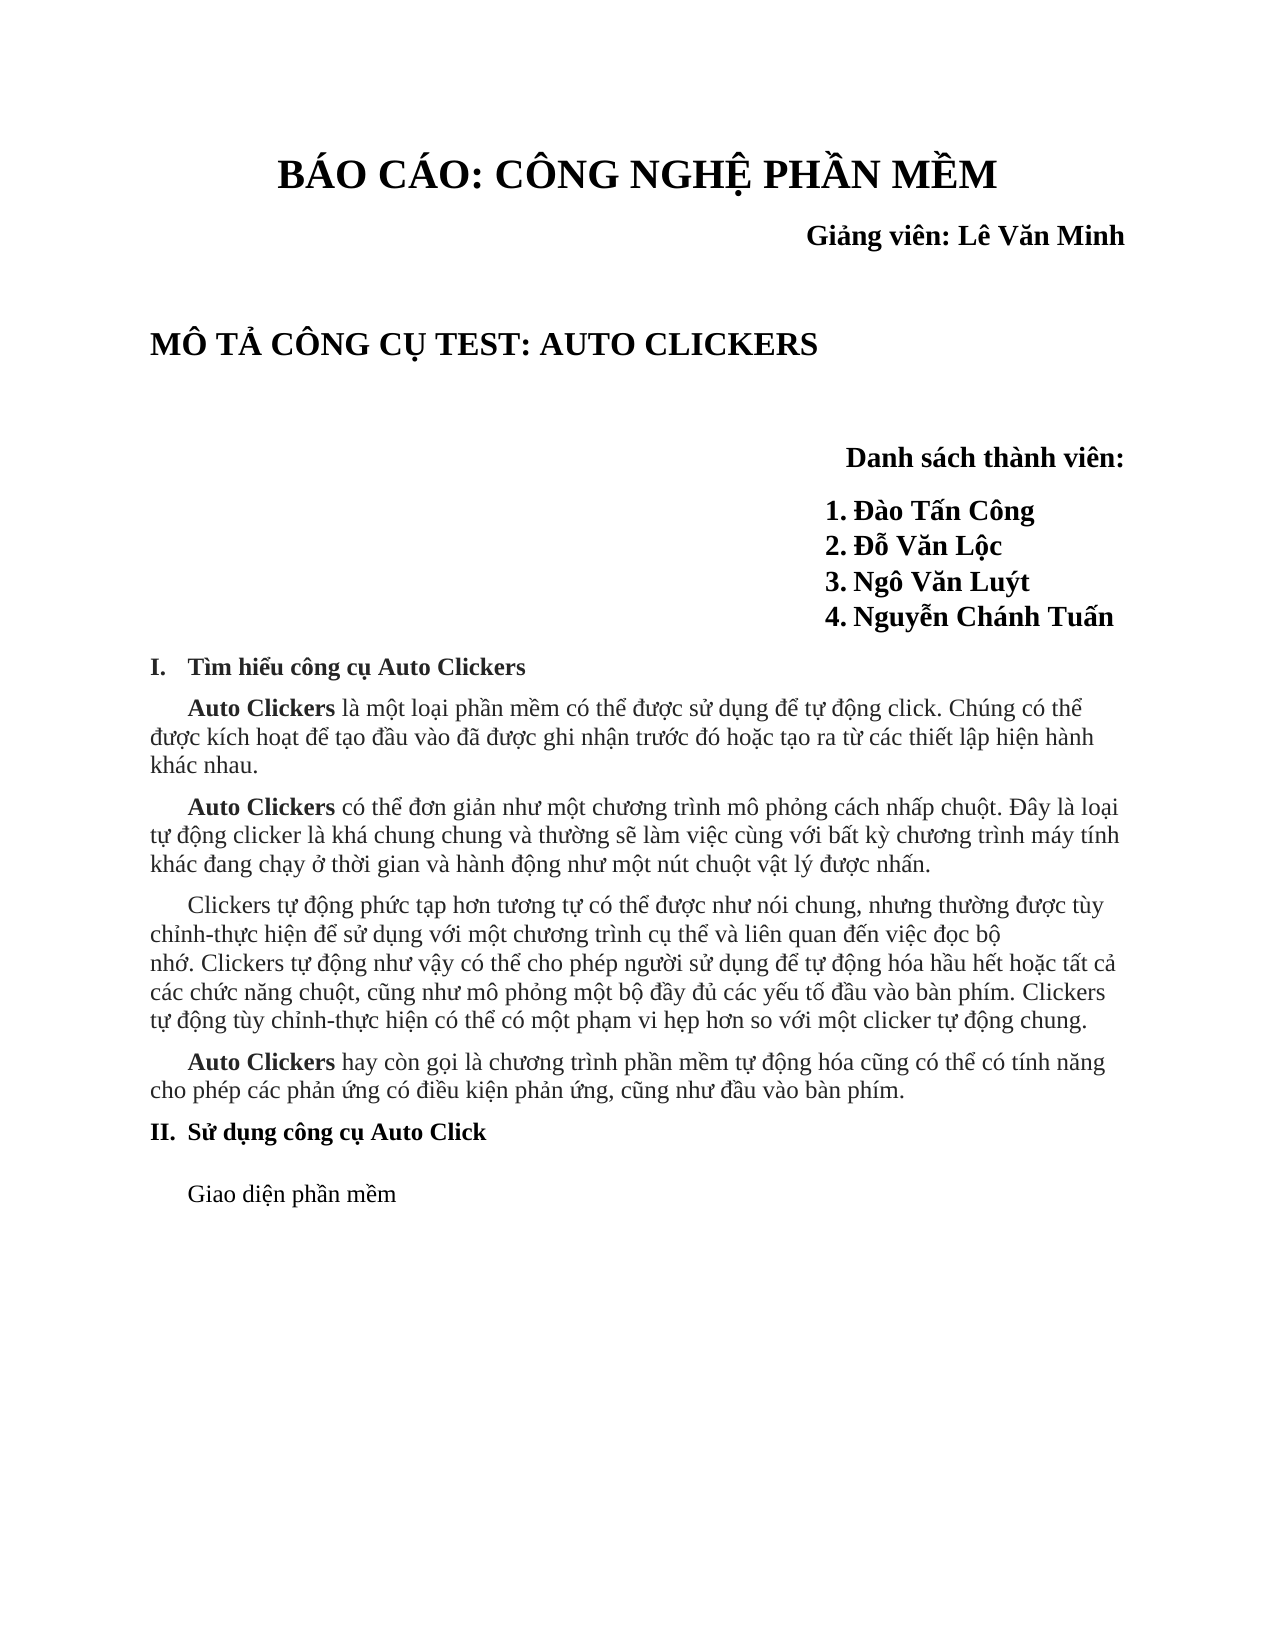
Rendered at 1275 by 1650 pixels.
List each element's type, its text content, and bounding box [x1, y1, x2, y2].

text Giảng viên: Lê Văn Minh [150, 218, 1125, 252]
text BÁO CÁO: CÔNG NGHỆ PHẦN MỀM [150, 150, 1125, 198]
text Auto Clickers hay còn gọi là chương trình phần mềm tự động hóa cũng có thể có tính năng cho phép các phản ứng có điều kiện phản ứng, cũng như đầu vào bàn phím. [150, 1047, 1125, 1104]
list Tìm hiểu công cụ Auto Clickers [150, 652, 1125, 680]
list Đào Tấn Công [825, 493, 1125, 526]
list Nguyễn Chánh Tuấn [825, 599, 1125, 633]
text MÔ TẢ CÔNG CỤ TEST: AUTO CLICKERS [150, 324, 1125, 362]
text Auto Clickers là một loại phần mềm có thể được sử dụng để tự động click. Chúng có thể được kích hoạt để tạo đầu vào đã được ghi nhận trước đó hoặc tạo ra từ các thiết lập hiện hành khác nhau. [150, 693, 1125, 779]
text Auto Clickers có thể đơn giản như một chương trình mô phỏng cách nhấp chuột. Đây là loại tự động clicker là khá chung chung và thường sẽ làm việc cùng với bất kỳ chương trình máy tính khác đang chạy ở thời gian và hành động như một nút chuột vật lý được nhấn. [150, 792, 1125, 878]
text Clickers tự động phức tạp hơn tương tự có thể được như nói chung, nhưng thường được tùy chỉnh-thực hiện để sử dụng với một chương trình cụ thể và liên quan đến việc đọc bộ nhớ. Clickers tự động như vậy có thể cho phép người sử dụng để tự động hóa hầu hết hoặc tất cả các chức năng chuột, cũng như mô phỏng một bộ đầy đủ các yếu tố đầu vào bàn phím. Clickers tự động tùy chỉnh-thực hiện có thể có một phạm vi hẹp hơn so với một clicker tự động chung. [150, 890, 1125, 1034]
text Danh sách thành viên: [150, 440, 1125, 473]
list Sử dụng công cụ Auto Click [150, 1117, 1125, 1145]
list Giao diện phần mềm [187, 1179, 1125, 1207]
list Ngô Văn Luýt [825, 564, 1125, 597]
list Đỗ Văn Lộc [825, 528, 1125, 562]
